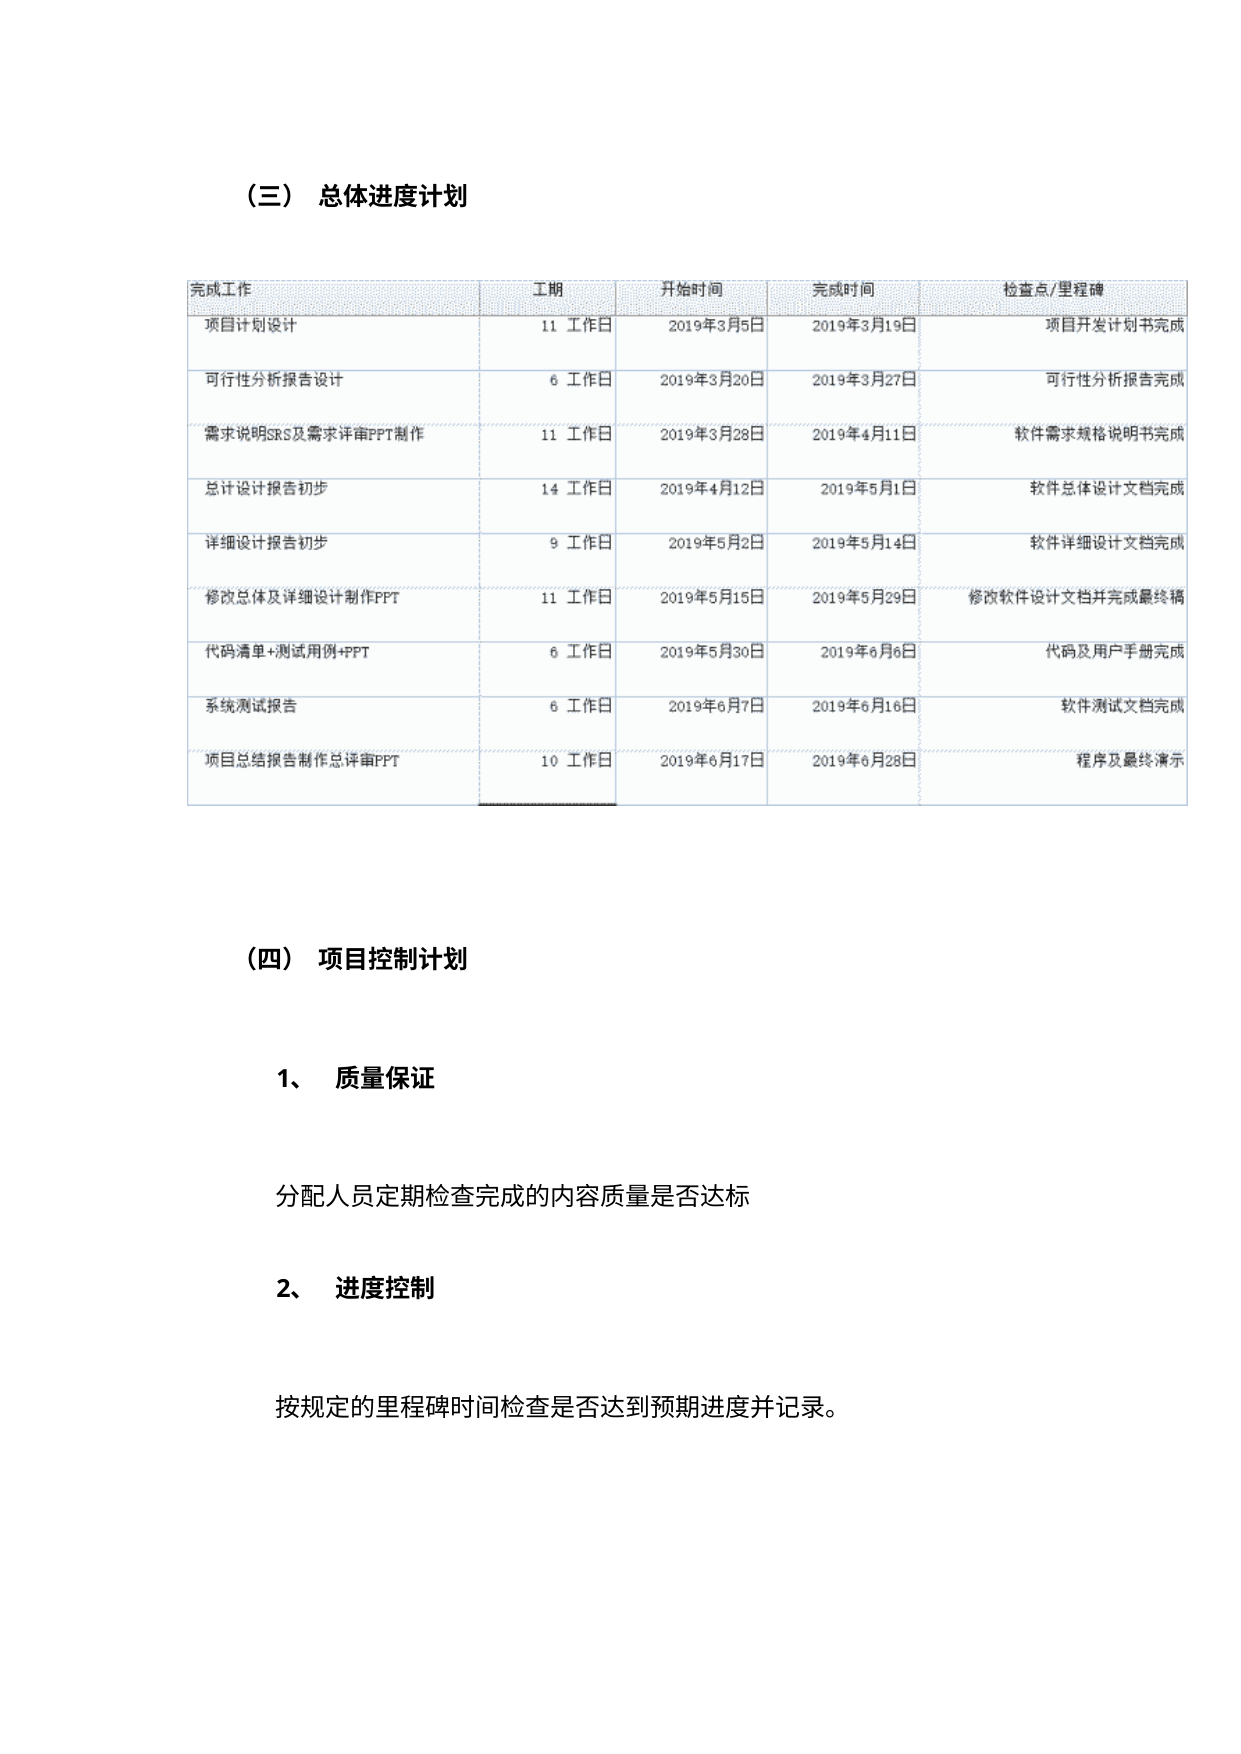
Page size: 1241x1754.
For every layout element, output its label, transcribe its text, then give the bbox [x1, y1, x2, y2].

text 按规定的里程碑时间检查是否达到预期进度并记录。 [231, 1373, 1053, 1438]
subtitle 项目控制计划 [232, 925, 1053, 990]
text 分配人员定期检查完成的内容质量是否达标 [231, 1162, 1053, 1227]
picture [187, 280, 1188, 806]
subtitle 进度控制 [276, 1254, 1053, 1319]
subtitle 质量保证 [276, 1044, 1053, 1109]
subtitle 总体进度计划 [232, 162, 1053, 227]
